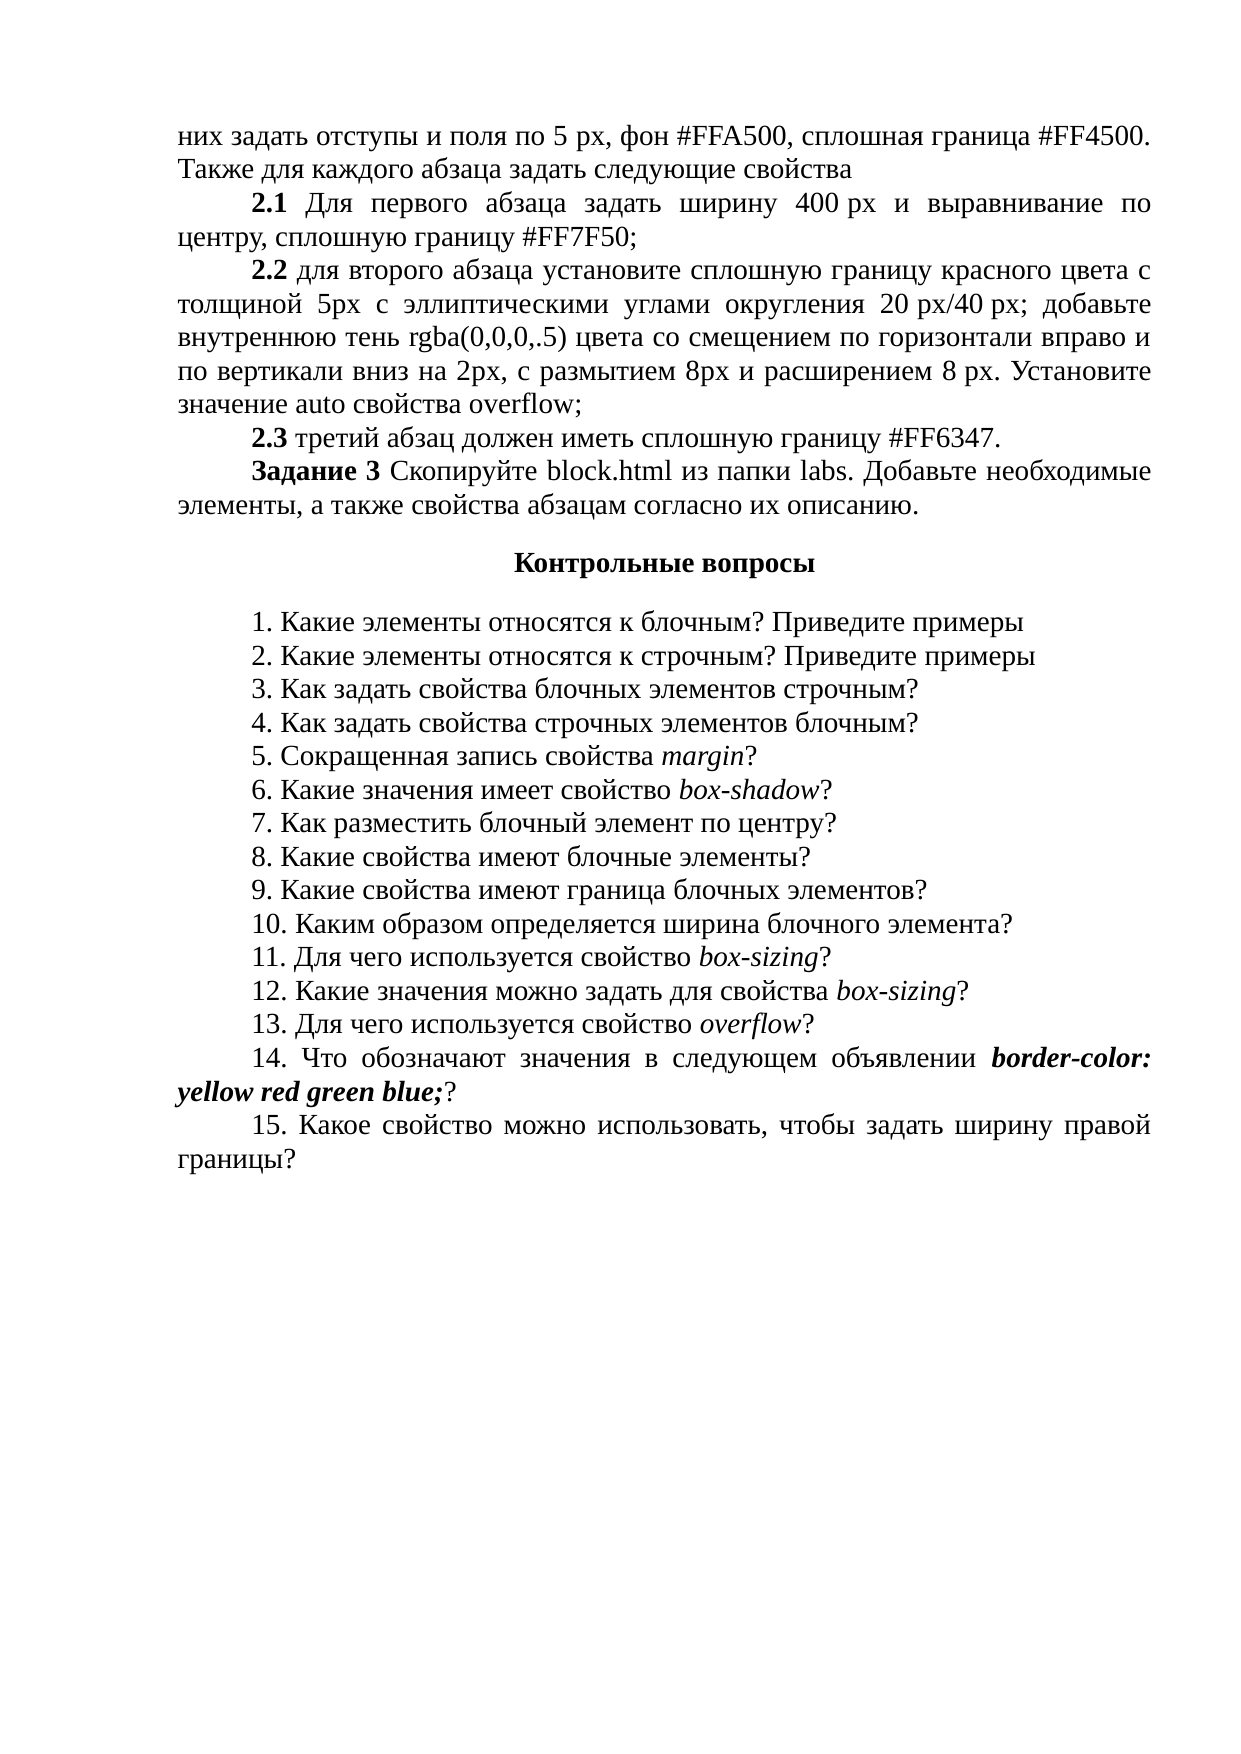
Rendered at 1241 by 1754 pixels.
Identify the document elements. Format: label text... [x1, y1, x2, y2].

text 14. Что обозначают значения в следующем объявлении border-color: yellow red green blue;? [177, 1040, 1152, 1107]
text 8. Какие свойства имеют блочные элементы? [177, 839, 1152, 872]
text Задание 3 Скопируйте block.html из папки labs. Добавьте необходимые элементы, а также свойства абзацам согласно их описанию. [177, 453, 1152, 521]
text 1. Какие элементы относятся к блочным? Приведите примеры [177, 604, 1152, 638]
text Контрольные вопросы [177, 546, 1152, 579]
text 3. Как задать свойства блочных элементов строчным? [177, 671, 1152, 705]
text 4. Как задать свойства строчных элементов блочным? [177, 705, 1152, 738]
text 2.2 для второго абзаца установите сплошную границу красного цвета с толщиной 5px с эллиптическими углами округления 20 px/40 px; добавьте внутреннюю тень rgba(0,0,0,.5) цвета со смещением по горизонтали вправо и по вертикали вниз на 2px, с размытием 8px и расширением 8 px. Установите значение auto свойства overflow; [177, 252, 1152, 420]
text 11. Для чего используется свойство box-sizing? [177, 939, 1152, 973]
text 2. Какие элементы относятся к строчным? Приведите примеры [177, 638, 1152, 671]
text 7. Как разместить блочный элемент по центру? [177, 805, 1152, 839]
text 5. Сокращенная запись свойства margin? [177, 738, 1152, 772]
text 9. Какие свойства имеют граница блочных элементов? [177, 872, 1152, 906]
text 6. Какие значения имеет свойство box-shadow? [177, 772, 1152, 805]
text 15. Какое свойство можно использовать, чтобы задать ширину правой границы? [177, 1107, 1152, 1174]
text 13. Для чего используется свойство overflow? [177, 1007, 1152, 1040]
text 12. Какие значения можно задать для свойства box-sizing? [177, 973, 1152, 1007]
text 2.1 Для первого абзаца задать ширину 400 px и выравнивание по центру, сплошную границу #FF7F50; [177, 185, 1152, 252]
text 10. Каким образом определяется ширина блочного элемента? [177, 906, 1152, 939]
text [177, 118, 1152, 185]
text 2.3 третий абзац должен иметь сплошную границу #FF6347. [177, 420, 1152, 453]
